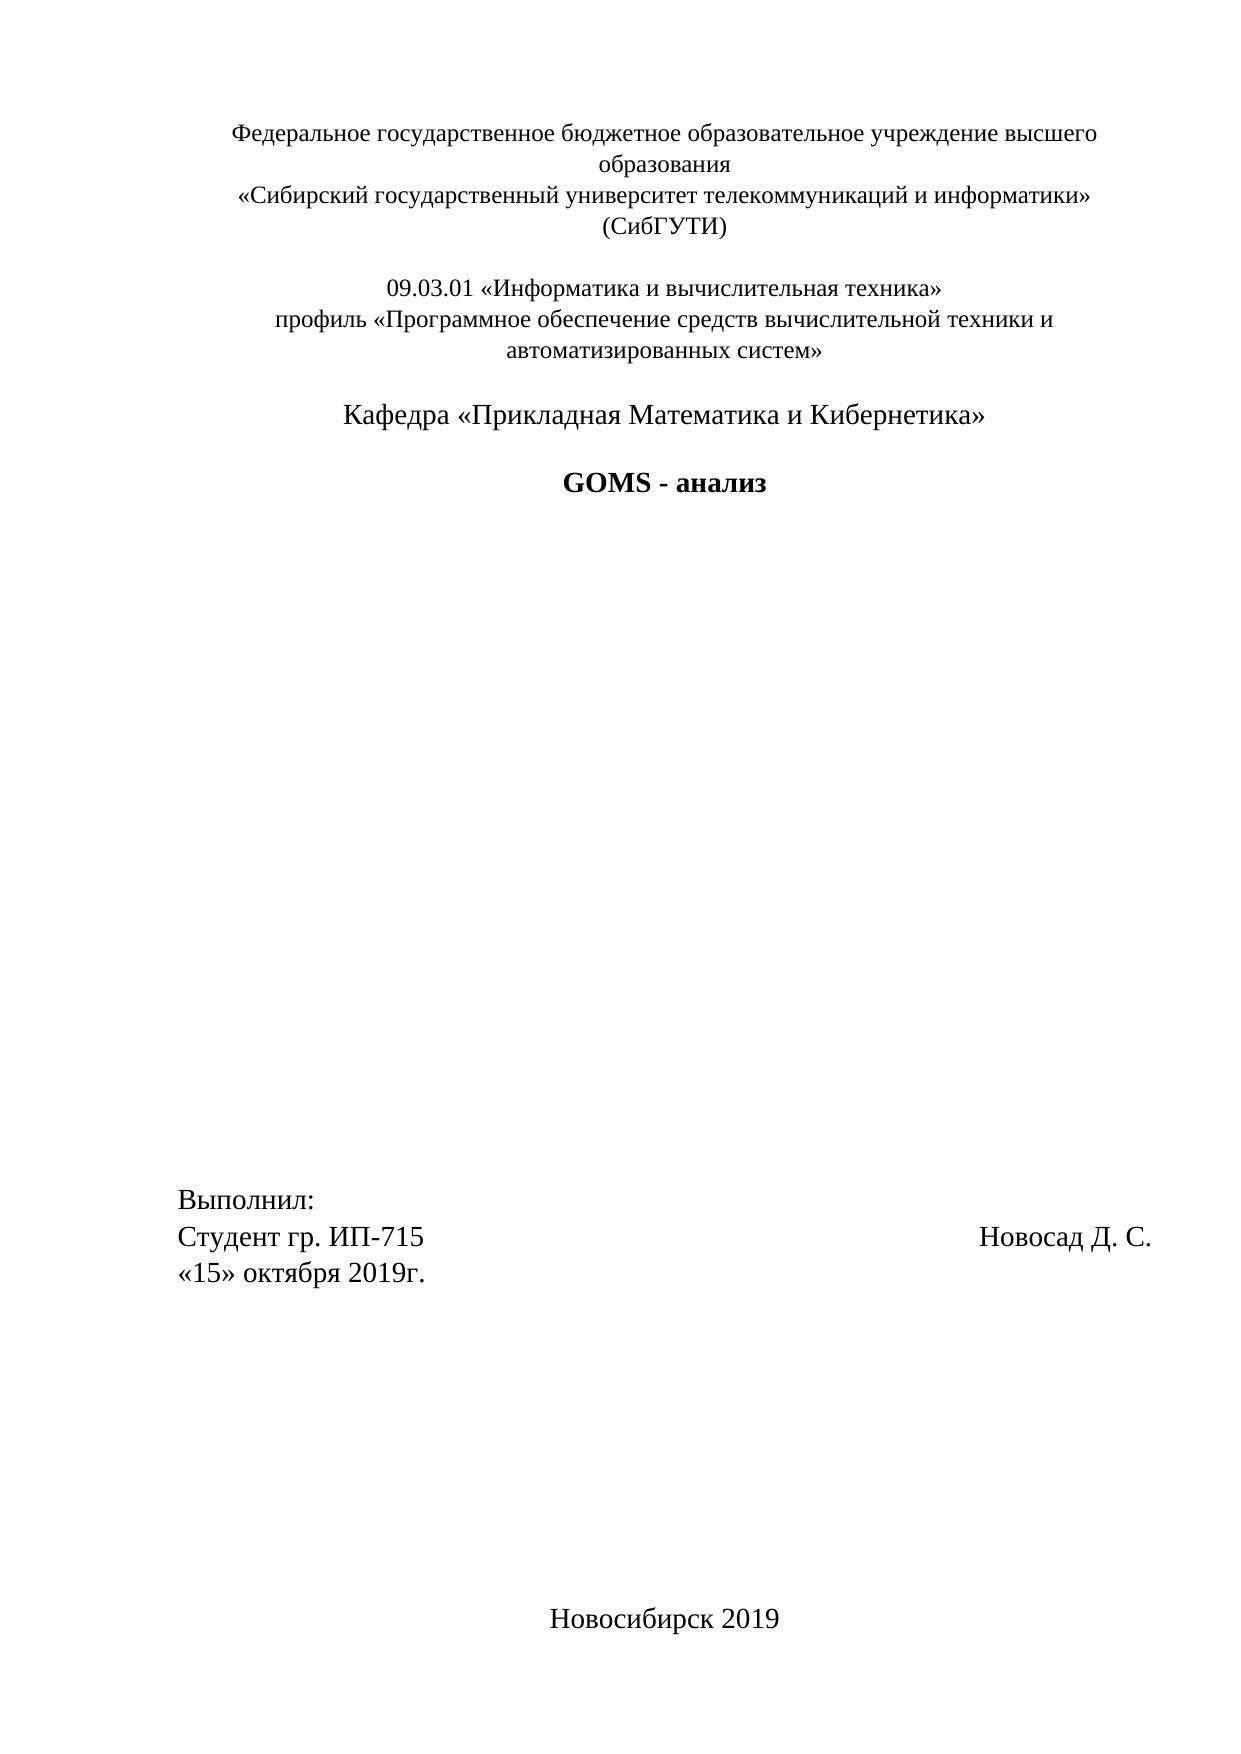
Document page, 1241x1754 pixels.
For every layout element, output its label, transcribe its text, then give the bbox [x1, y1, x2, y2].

text GOMS - анализ [177, 465, 1152, 528]
text Федеральное государственное бюджетное образовательное учреждение высшего образования [177, 118, 1152, 178]
text «15» октября 2019г. [177, 1255, 1152, 1288]
text 09.03.01 «Информатика и вычислительная техника» профиль «Программное обеспечение средств вычислительной техники и автоматизированных систем» [177, 273, 1152, 364]
text Студент гр. ИП-715 Новосад Д. С. [177, 1219, 1152, 1252]
text Выполнил: [177, 1182, 1152, 1216]
text «Сибирский государственный университет телекоммуникаций и информатики» (СибГУТИ) [177, 180, 1152, 240]
text Кафедра «Прикладная Математика и Кибернетика» [177, 397, 1152, 431]
text Новосибирск 2019 [177, 1601, 1152, 1635]
